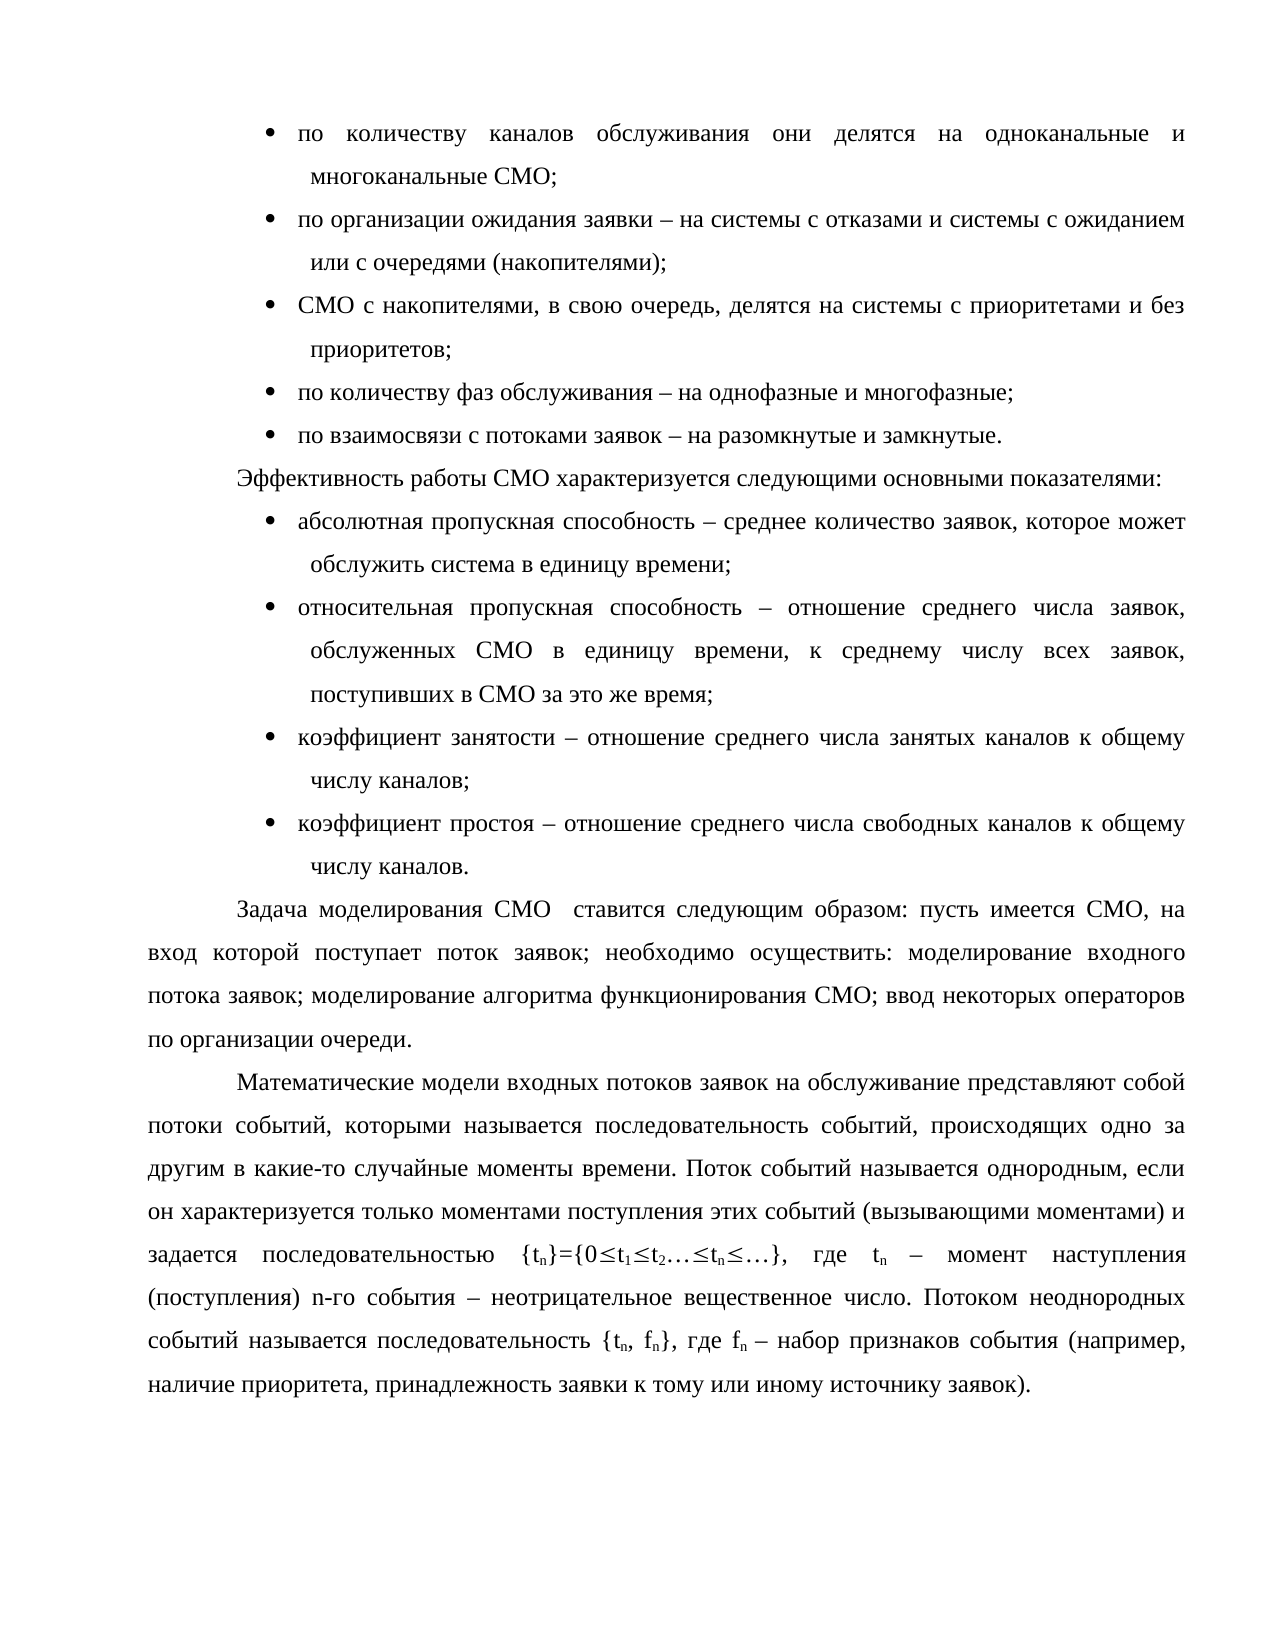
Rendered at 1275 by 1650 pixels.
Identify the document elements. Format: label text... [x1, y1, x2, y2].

list по организации ожидания заявки – на системы с отказами и системы с ожиданием или с очередями (накопителями); [266, 204, 1186, 276]
list по взаимосвязи с потоками заявок – на разомкнутые и замкнутые. [266, 420, 1186, 449]
text Эффективность работы СМО характеризуется следующими основными показателями: [148, 463, 1186, 492]
list коэффициент занятости – отношение среднего числа занятых каналов к общему числу каналов; [266, 722, 1186, 794]
list по количеству каналов обслуживания они делятся на одноканальные и многоканальные СМО; [266, 118, 1186, 190]
list коэффициент простоя – отношение среднего числа свободных каналов к общему числу каналов. [266, 808, 1186, 880]
list СМО с накопителями, в свою очередь, делятся на системы с приоритетами и без приоритетов; [266, 291, 1186, 362]
text Задача моделирования СМО ставится следующим образом: пусть имеется СМО, на вход которой поступает поток заявок; необходимо осуществить: моделирование входного потока заявок; моделирование алгоритма функционирования СМО; ввод некоторых операторов по организации очереди. [148, 894, 1186, 1052]
list по количеству фаз обслуживания – на однофазные и многофазные; [266, 377, 1186, 406]
list относительная пропускная способность – отношение среднего числа заявок, обслуженных СМО в единицу времени, к среднему числу всех заявок, поступивших в СМО за это же время; [266, 592, 1186, 707]
text Математические модели входных потоков заявок на обслуживание представляют собой потоки событий, которыми называется последовательность событий, происходящих одно за другим в какие-то случайные моменты времени. Поток событий называется однородным, если он характеризуется только моментами поступления этих событий (вызывающими моментами) и задается последовательностью {tn}={0t1t2…tn…}, где tn – момент наступления (поступления) n-го события – неотрицательное вещественное число. Потоком неоднородных событий называется последовательность {tn, fn}, где fn – набор признаков события (например, наличие приоритета, принадлежность заявки к тому или иному источнику заявок). [148, 1067, 1186, 1397]
list абсолютная пропускная способность – среднее количество заявок, которое может обслужить система в единицу времени; [266, 506, 1186, 578]
